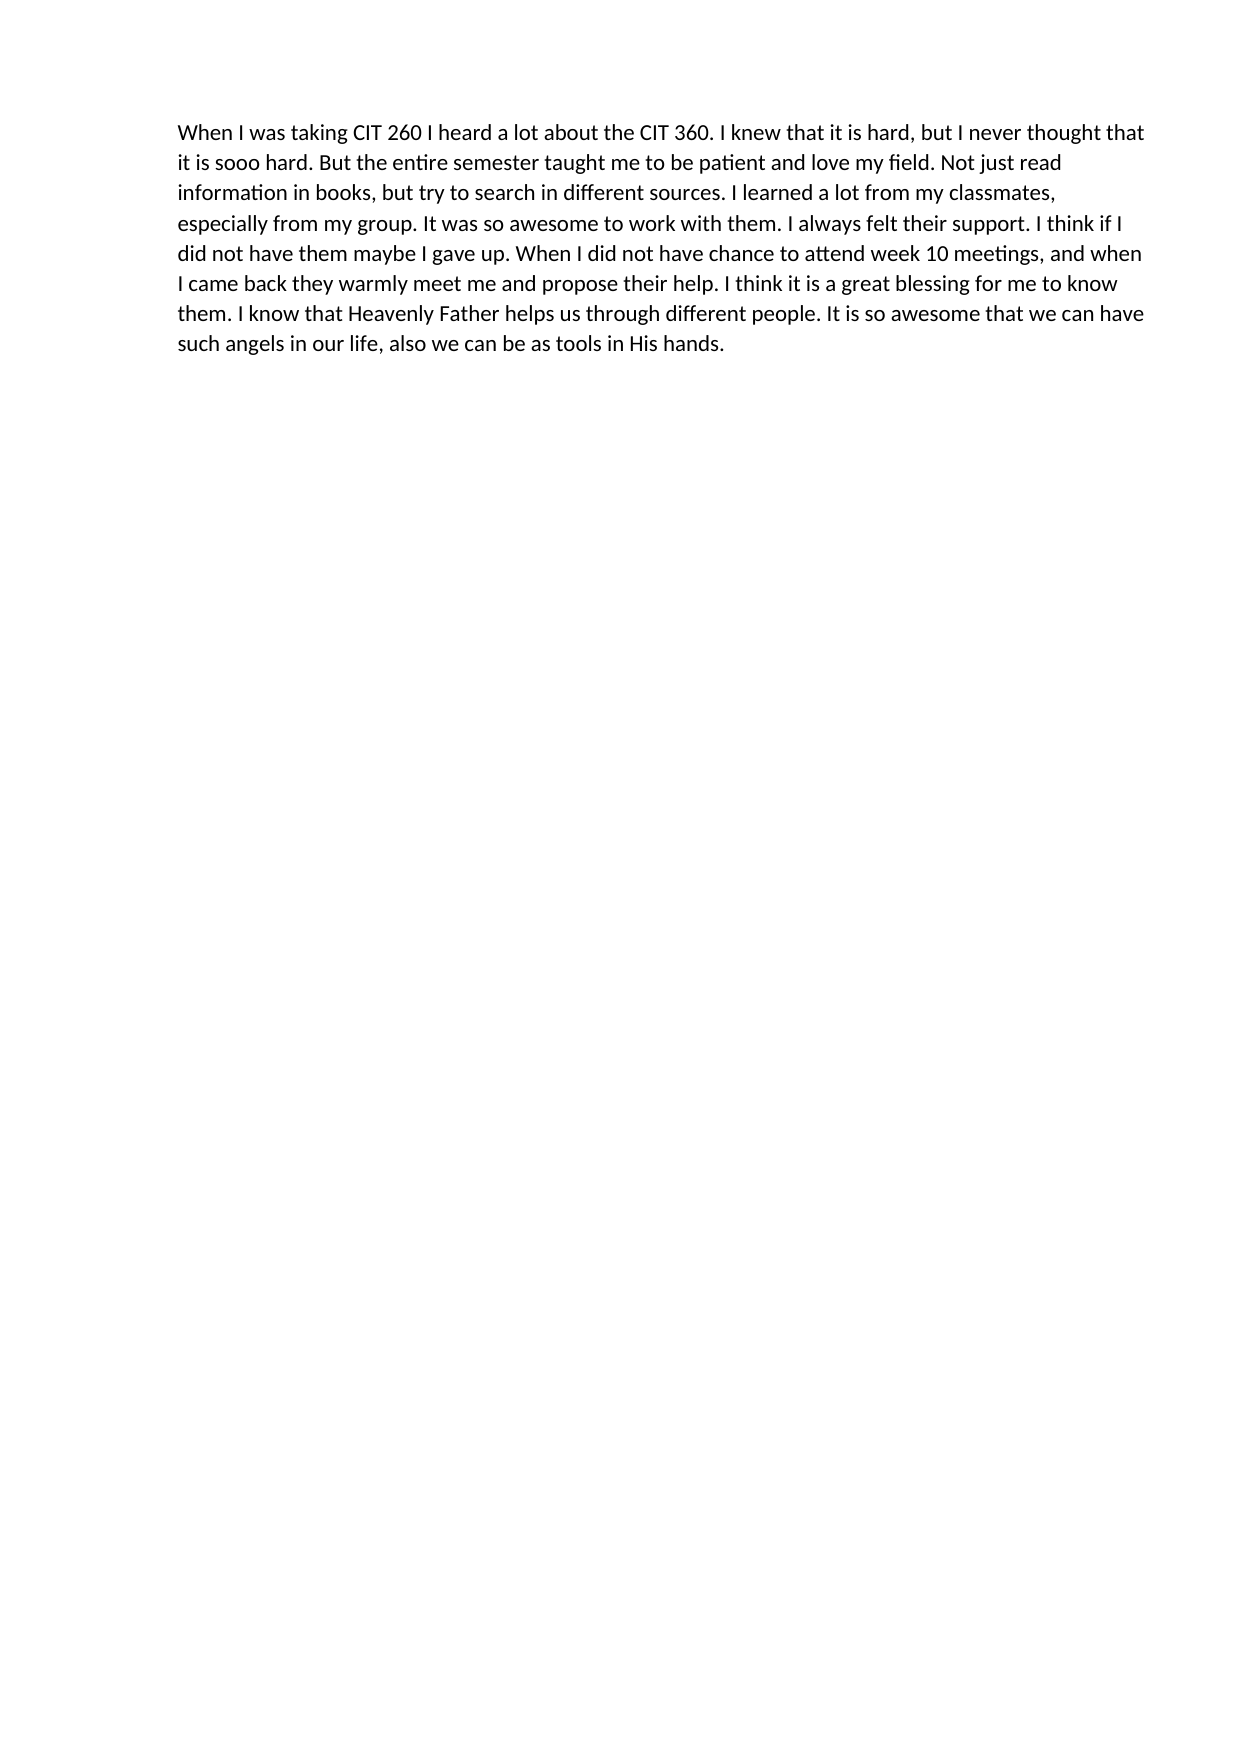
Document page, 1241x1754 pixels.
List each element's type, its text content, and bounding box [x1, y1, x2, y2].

text When I was taking CIT 260 I heard a lot about the CIT 360. I knew that it is hard, but I never thought that it is sooo hard. But the entire semester taught me to be patient and love my field. Not just read information in books, but try to search in different sources. I learned a lot from my classmates, especially from my group. It was so awesome to work with them. I always felt their support. I think if I did not have them maybe I gave up. When I did not have chance to attend week 10 meetings, and when I came back they warmly meet me and propose their help. I think it is a great blessing for me to know them. I know that Heavenly Father helps us through different people. It is so awesome that we can have such angels in our life, also we can be as tools in His hands. [177, 118, 1152, 358]
